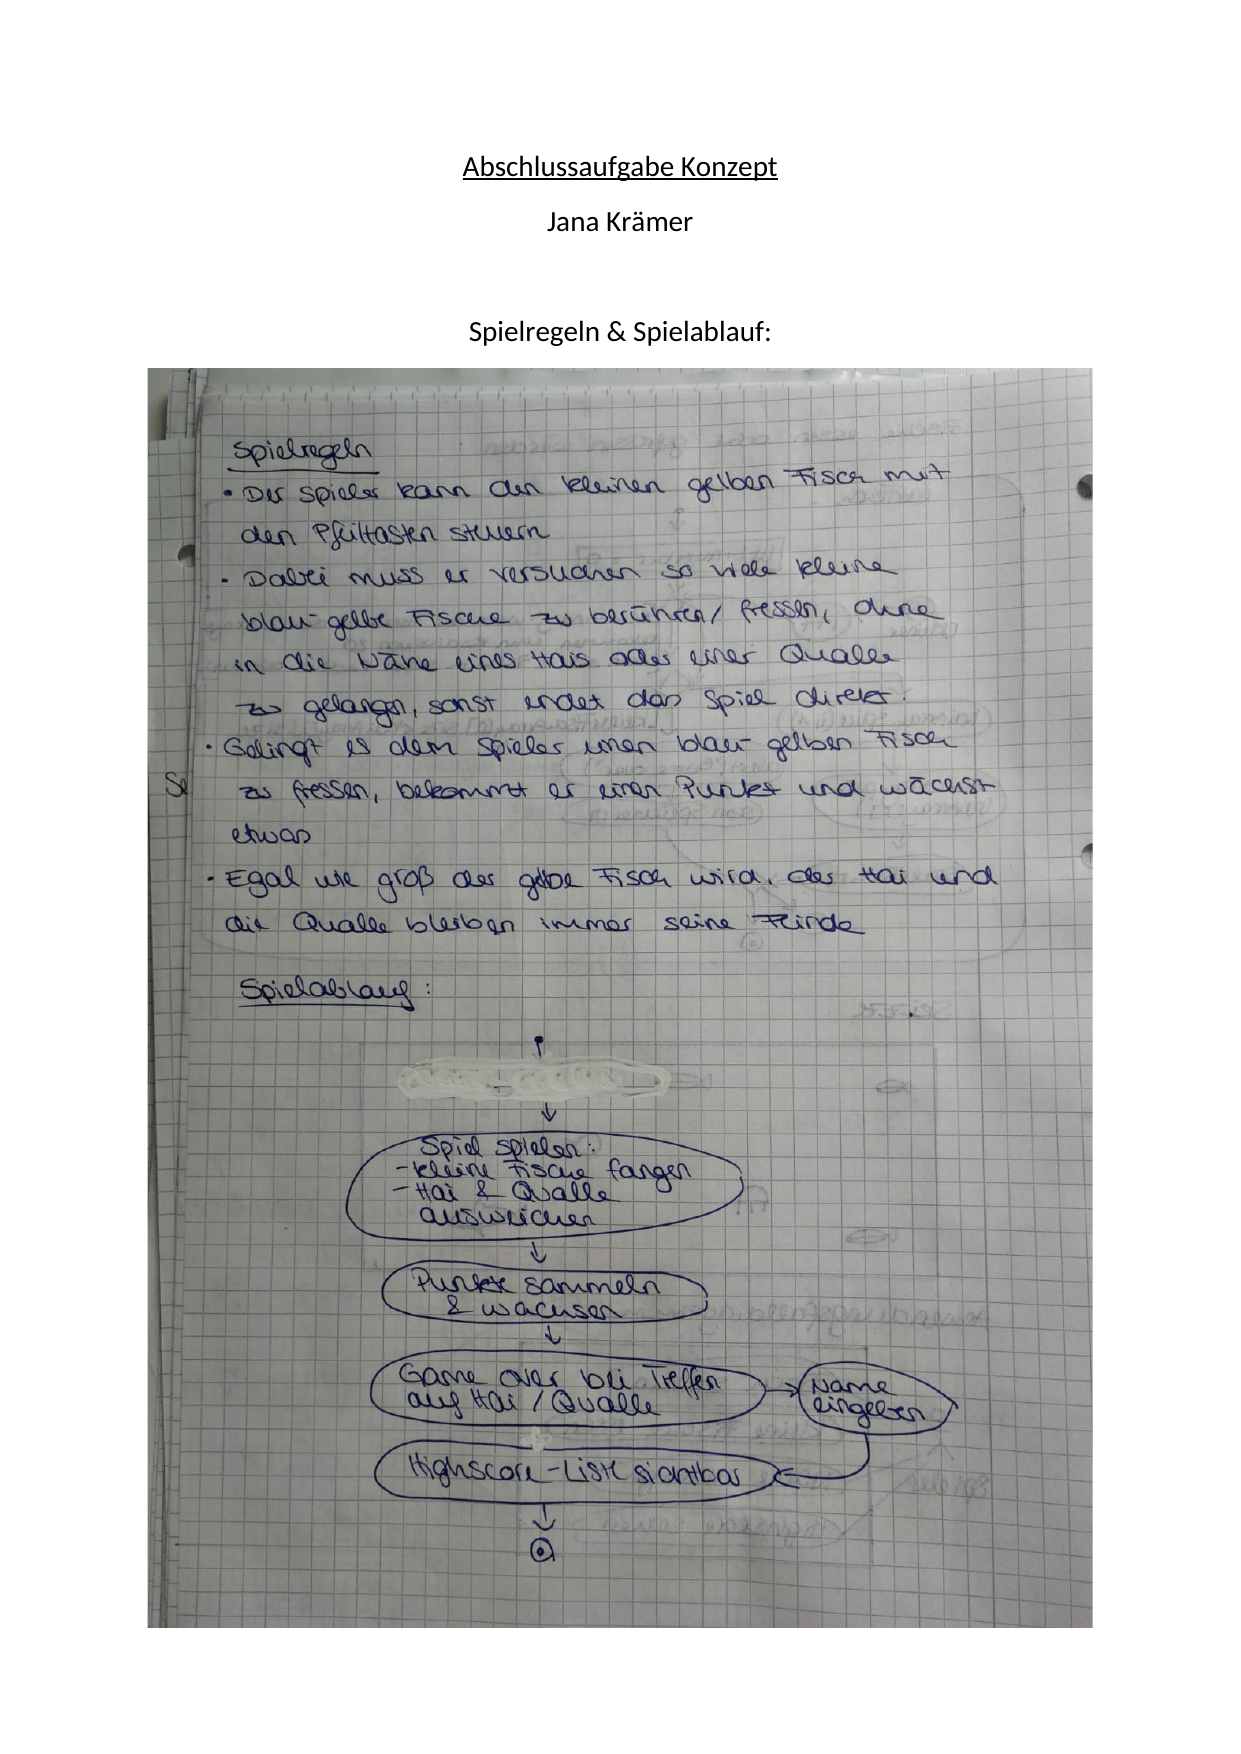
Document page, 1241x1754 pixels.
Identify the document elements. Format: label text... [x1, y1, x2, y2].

text Abschlussaufgabe Konzept [148, 148, 1093, 183]
text Jana Krämer [148, 203, 1093, 238]
picture [147, 368, 1093, 1628]
text Spielregeln & Spielablauf: [148, 313, 1093, 348]
